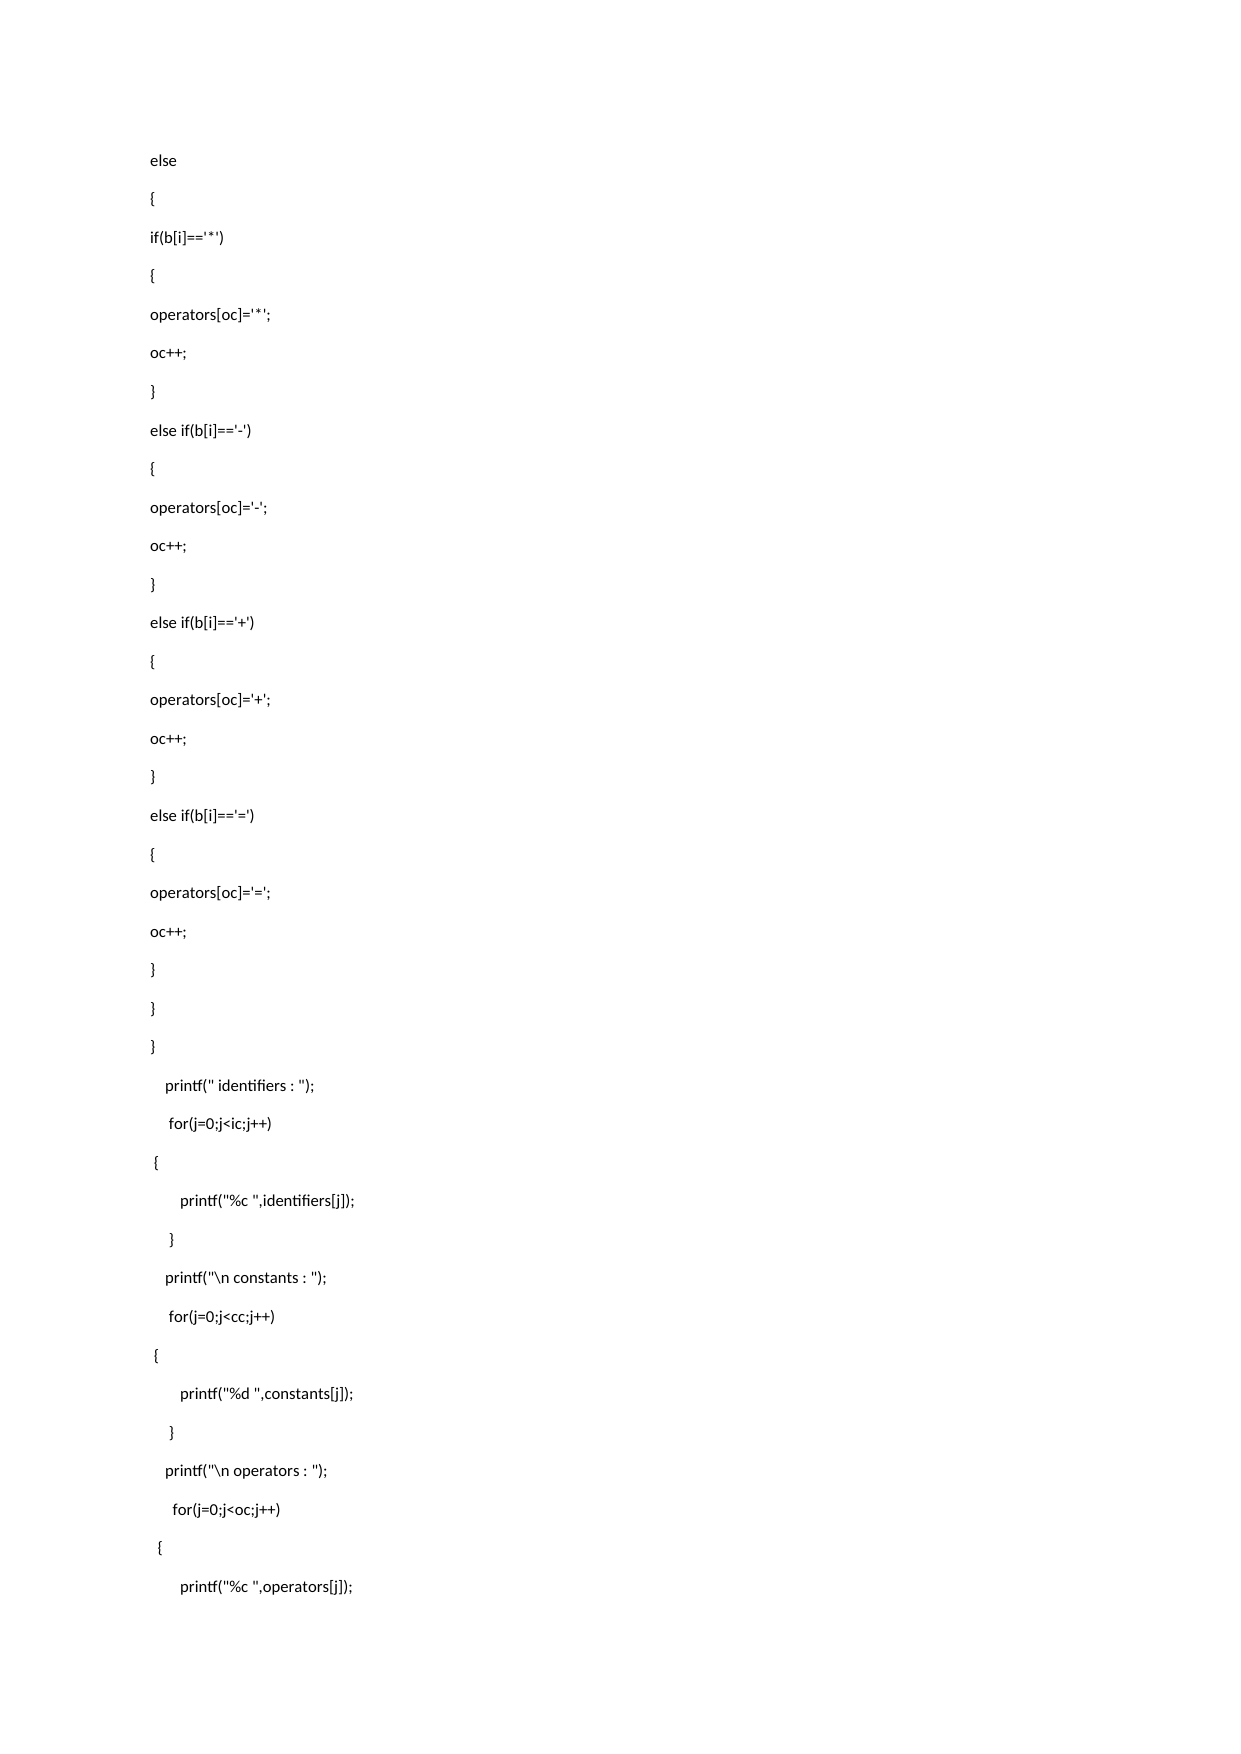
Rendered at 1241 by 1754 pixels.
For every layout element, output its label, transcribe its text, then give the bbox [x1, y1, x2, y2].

text for(j=0;j<oc;j++) [150, 1499, 1090, 1519]
text { [150, 1152, 1090, 1172]
text } [150, 381, 1090, 402]
text printf("\n constants : "); [150, 1268, 1090, 1288]
text { [150, 188, 1090, 209]
text } [150, 959, 1090, 980]
text } [150, 1229, 1090, 1249]
text } [150, 998, 1090, 1018]
text operators[oc]='-'; [150, 497, 1090, 517]
text { [150, 1345, 1090, 1365]
text else if(b[i]=='-') [150, 420, 1090, 440]
text printf("%c ",operators[j]); [150, 1576, 1090, 1596]
text printf("%c ",identifiers[j]); [150, 1191, 1090, 1211]
text } [150, 767, 1090, 787]
text { [150, 844, 1090, 864]
text oc++; [150, 343, 1090, 363]
text operators[oc]='='; [150, 882, 1090, 903]
text operators[oc]='+'; [150, 689, 1090, 710]
text { [150, 266, 1090, 286]
text { [150, 458, 1090, 479]
text } [150, 1036, 1090, 1057]
text printf("\n operators : "); [150, 1460, 1090, 1481]
text for(j=0;j<ic;j++) [150, 1113, 1090, 1134]
text operators[oc]='*'; [150, 304, 1090, 324]
text printf(" identifiers : "); [150, 1075, 1090, 1095]
text oc++; [150, 921, 1090, 941]
text oc++; [150, 728, 1090, 748]
text } [150, 574, 1090, 594]
text } [150, 1422, 1090, 1442]
text else [150, 150, 1090, 170]
text { [150, 651, 1090, 671]
text for(j=0;j<cc;j++) [150, 1306, 1090, 1327]
text printf("%d ",constants[j]); [150, 1383, 1090, 1404]
text if(b[i]=='*') [150, 227, 1090, 247]
text { [150, 1537, 1090, 1558]
text else if(b[i]=='+') [150, 612, 1090, 633]
text else if(b[i]=='=') [150, 805, 1090, 826]
text oc++; [150, 535, 1090, 556]
